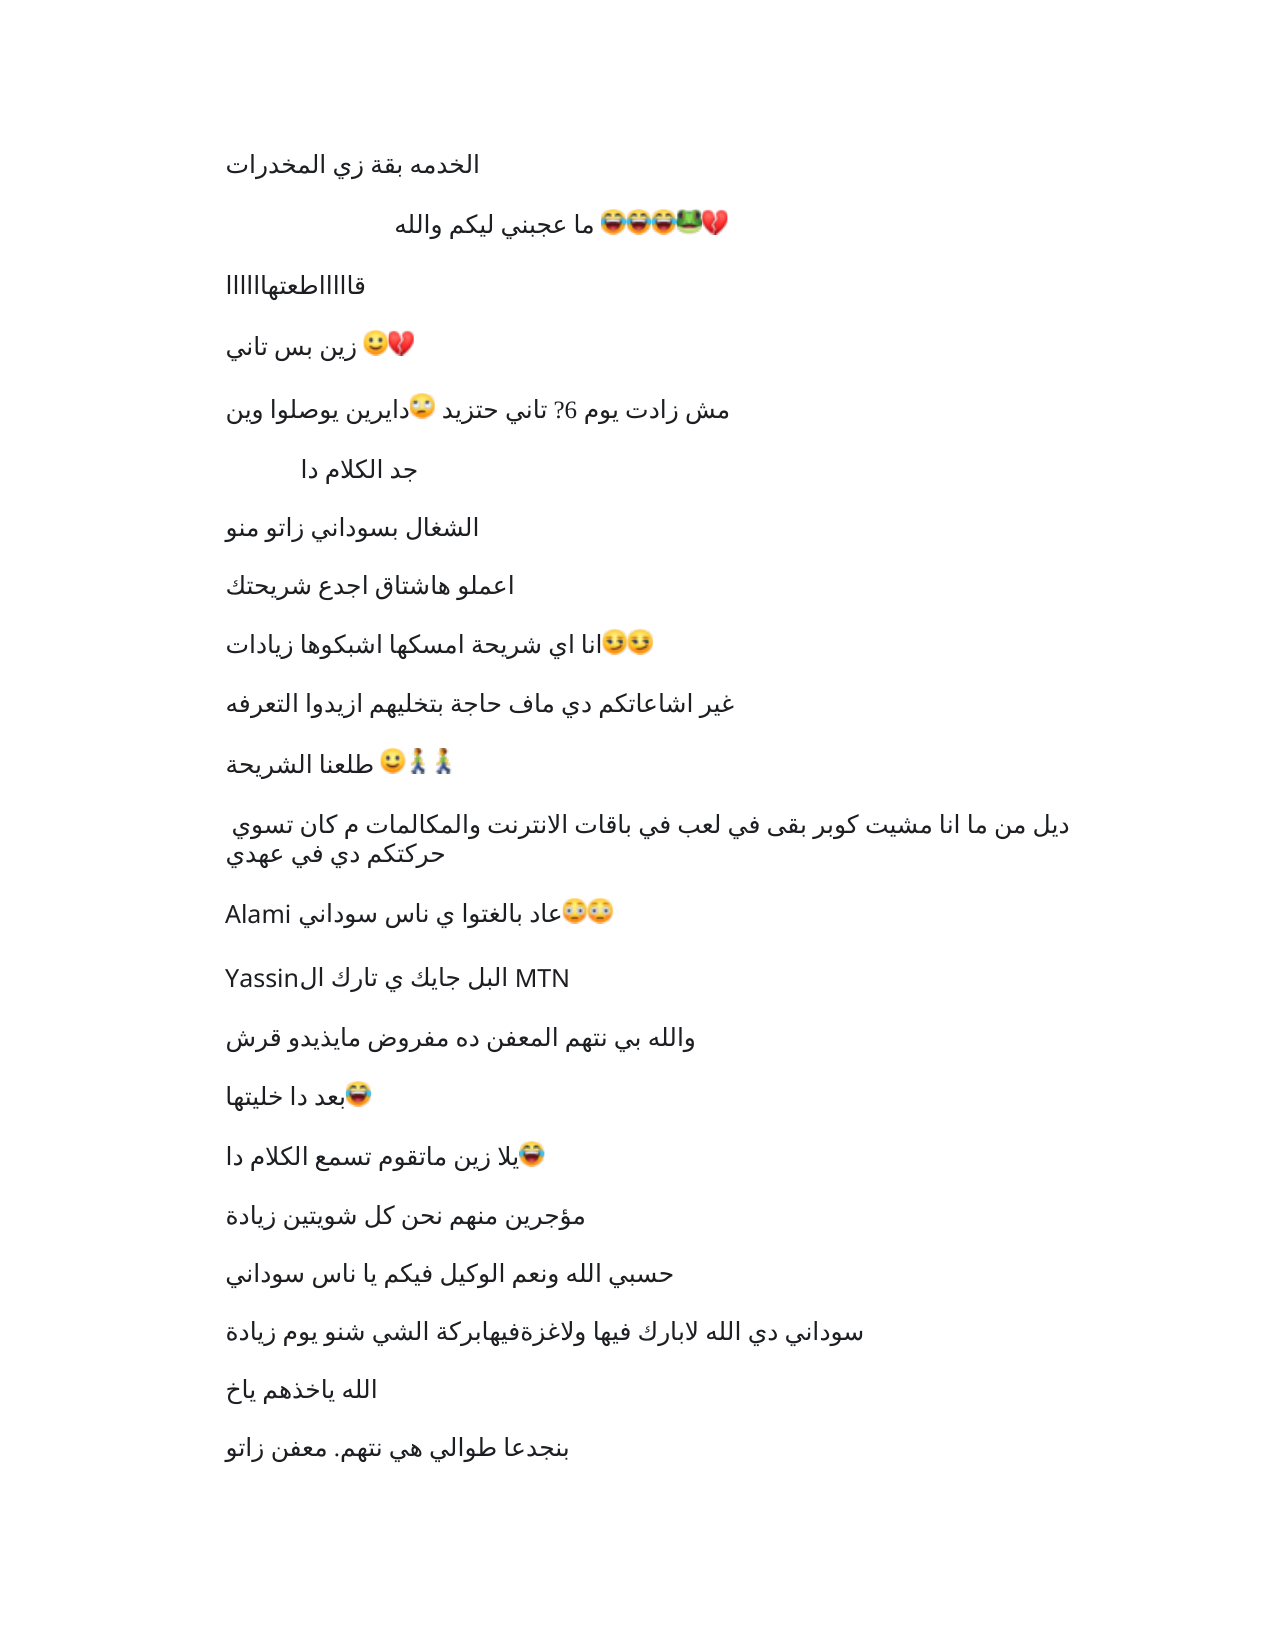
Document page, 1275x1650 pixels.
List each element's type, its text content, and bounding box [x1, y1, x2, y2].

text زين بس تاني [225, 329, 1087, 363]
text Yassinالبل جايك ي تارك ال MTN [225, 960, 1087, 994]
picture [602, 629, 653, 655]
picture [562, 898, 614, 924]
picture [601, 209, 728, 235]
text مش زادت يوم 6? تاني حتزيد دايرين يوصلوا وين [225, 392, 1087, 426]
text قاااااطعتهاااااا [225, 271, 1087, 300]
text غير اشاعاتكم دي ماف حاجة بتخليهم ازيدوا التعرفه [225, 689, 1087, 718]
text جد الكلام دا [300, 456, 1087, 484]
picture [345, 1081, 372, 1107]
text بعد دا خليتها [225, 1081, 1087, 1112]
text والله بي نتهم المعفن ده مفروض مايذيدو قرش [225, 1023, 1087, 1052]
text اعملو هاشتاق اجدع شريحتك [225, 571, 1087, 600]
picture [409, 393, 435, 419]
text Alami عاد بالغتوا ي ناس سوداني [225, 897, 1087, 931]
text طلعنا الشريحة [225, 747, 1087, 781]
text بنجدعا طوالي هي نتهم. معفن زاتو [225, 1433, 1087, 1462]
text سوداني دي الله لابارك فيها ولاغزةفيهابركة الشي شنو يوم زيادة [225, 1317, 1087, 1346]
text الخدمه بقة زي المخدرات [225, 150, 1087, 179]
text الله ياخذهم ياخ [225, 1375, 1087, 1404]
text يلا زين ماتقوم تسمع الكلام دا [225, 1141, 1087, 1172]
text الشغال بسوداني زاتو منو [225, 513, 1087, 542]
text انا اي شريحة امسكها اشبكوها زيادات [225, 629, 1087, 660]
picture [519, 1141, 545, 1167]
text ما عجبني ليكم والله [394, 208, 1087, 242]
picture [380, 748, 457, 774]
picture [363, 330, 414, 356]
text مؤجرين منهم نحن كل شويتين زيادة [225, 1201, 1087, 1230]
text ديل من ما انا مشيت كوبر بقى في لعب في باقات الانترنت والمكالمات م كان تسوي حركتكم دي في عهدي [225, 810, 1087, 868]
text حسبي الله ونعم الوكيل فيكم يا ناس سوداني [225, 1259, 1087, 1288]
